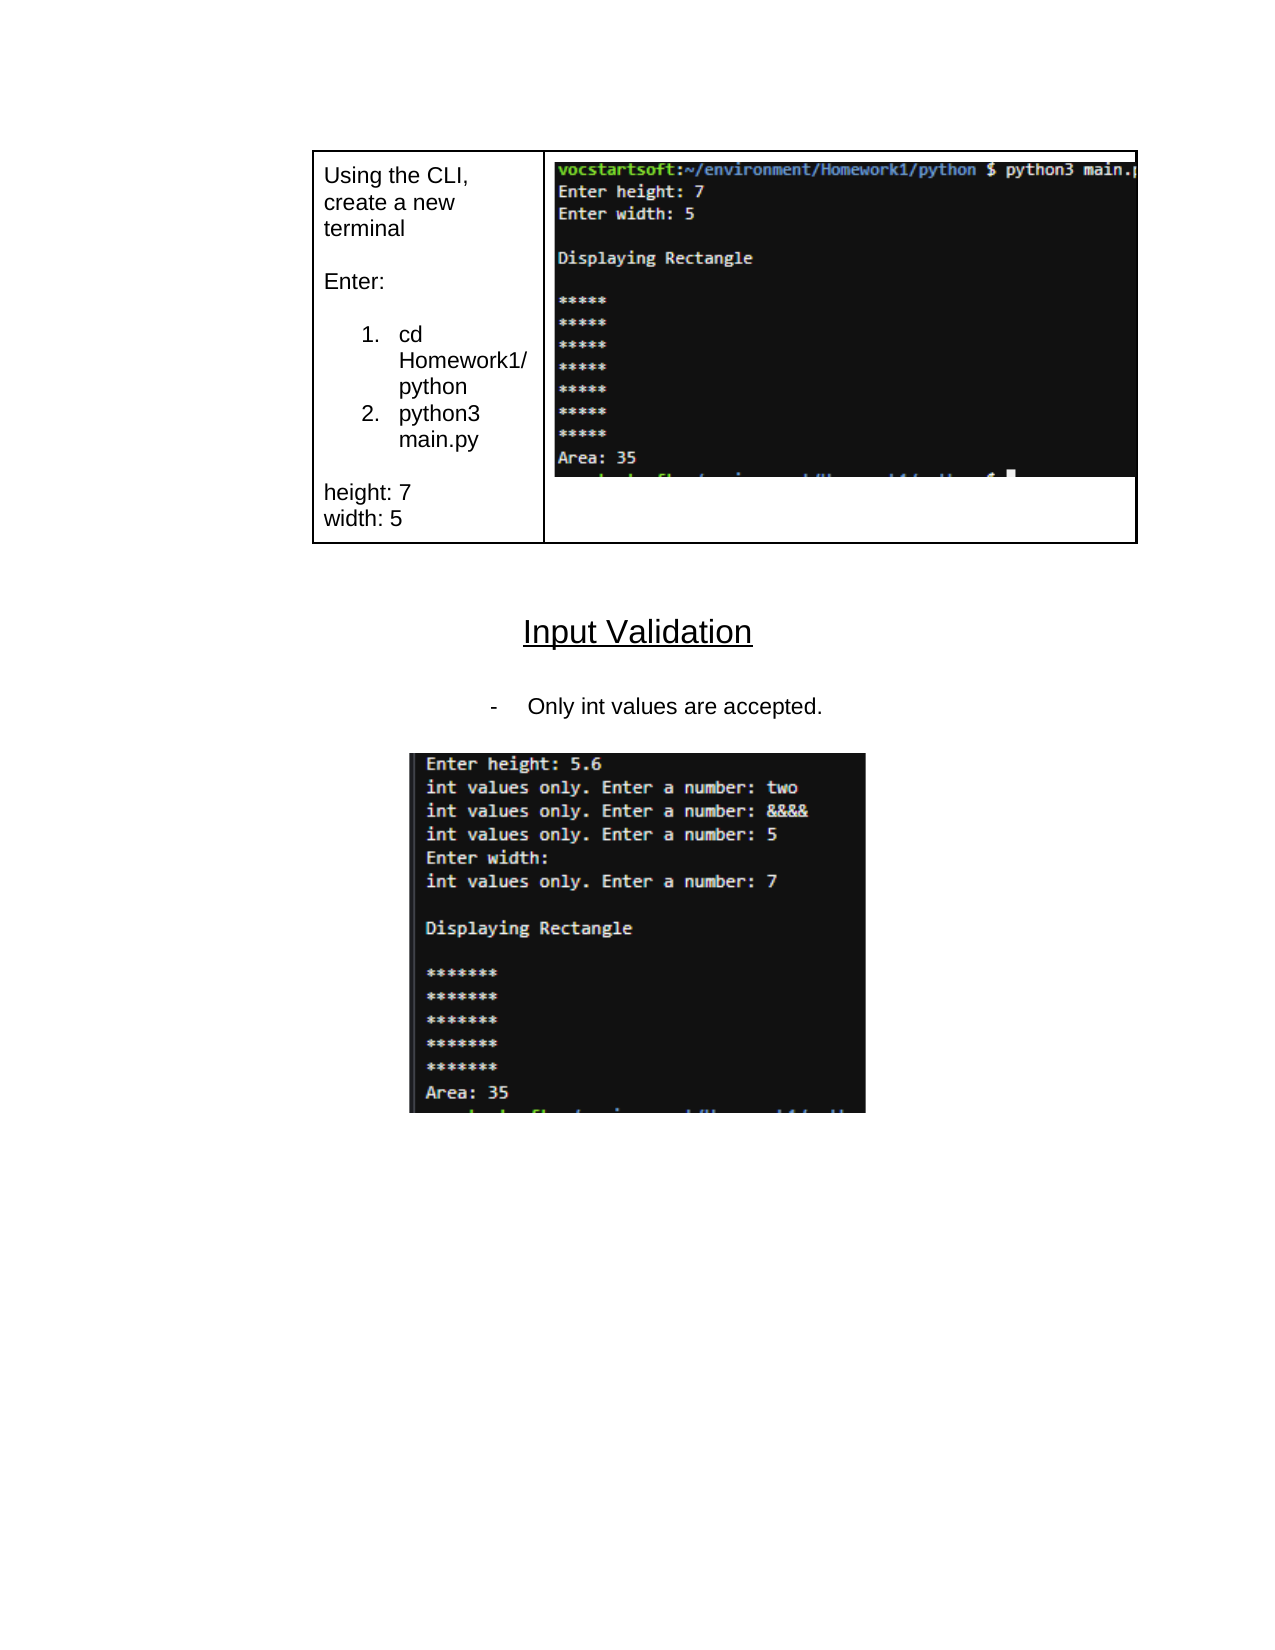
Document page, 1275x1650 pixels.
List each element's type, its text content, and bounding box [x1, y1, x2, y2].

list Only int values are accepted. [187, 693, 1125, 719]
picture [409, 753, 866, 1113]
picture [554, 162, 1137, 477]
table_cell [545, 152, 1135, 542]
table_cell Using the CLI, create a new terminal Enter: cd Homework1/python python3 main.py height: 7 width: 5 [314, 152, 543, 542]
subtitle Input Validation [150, 612, 1125, 650]
